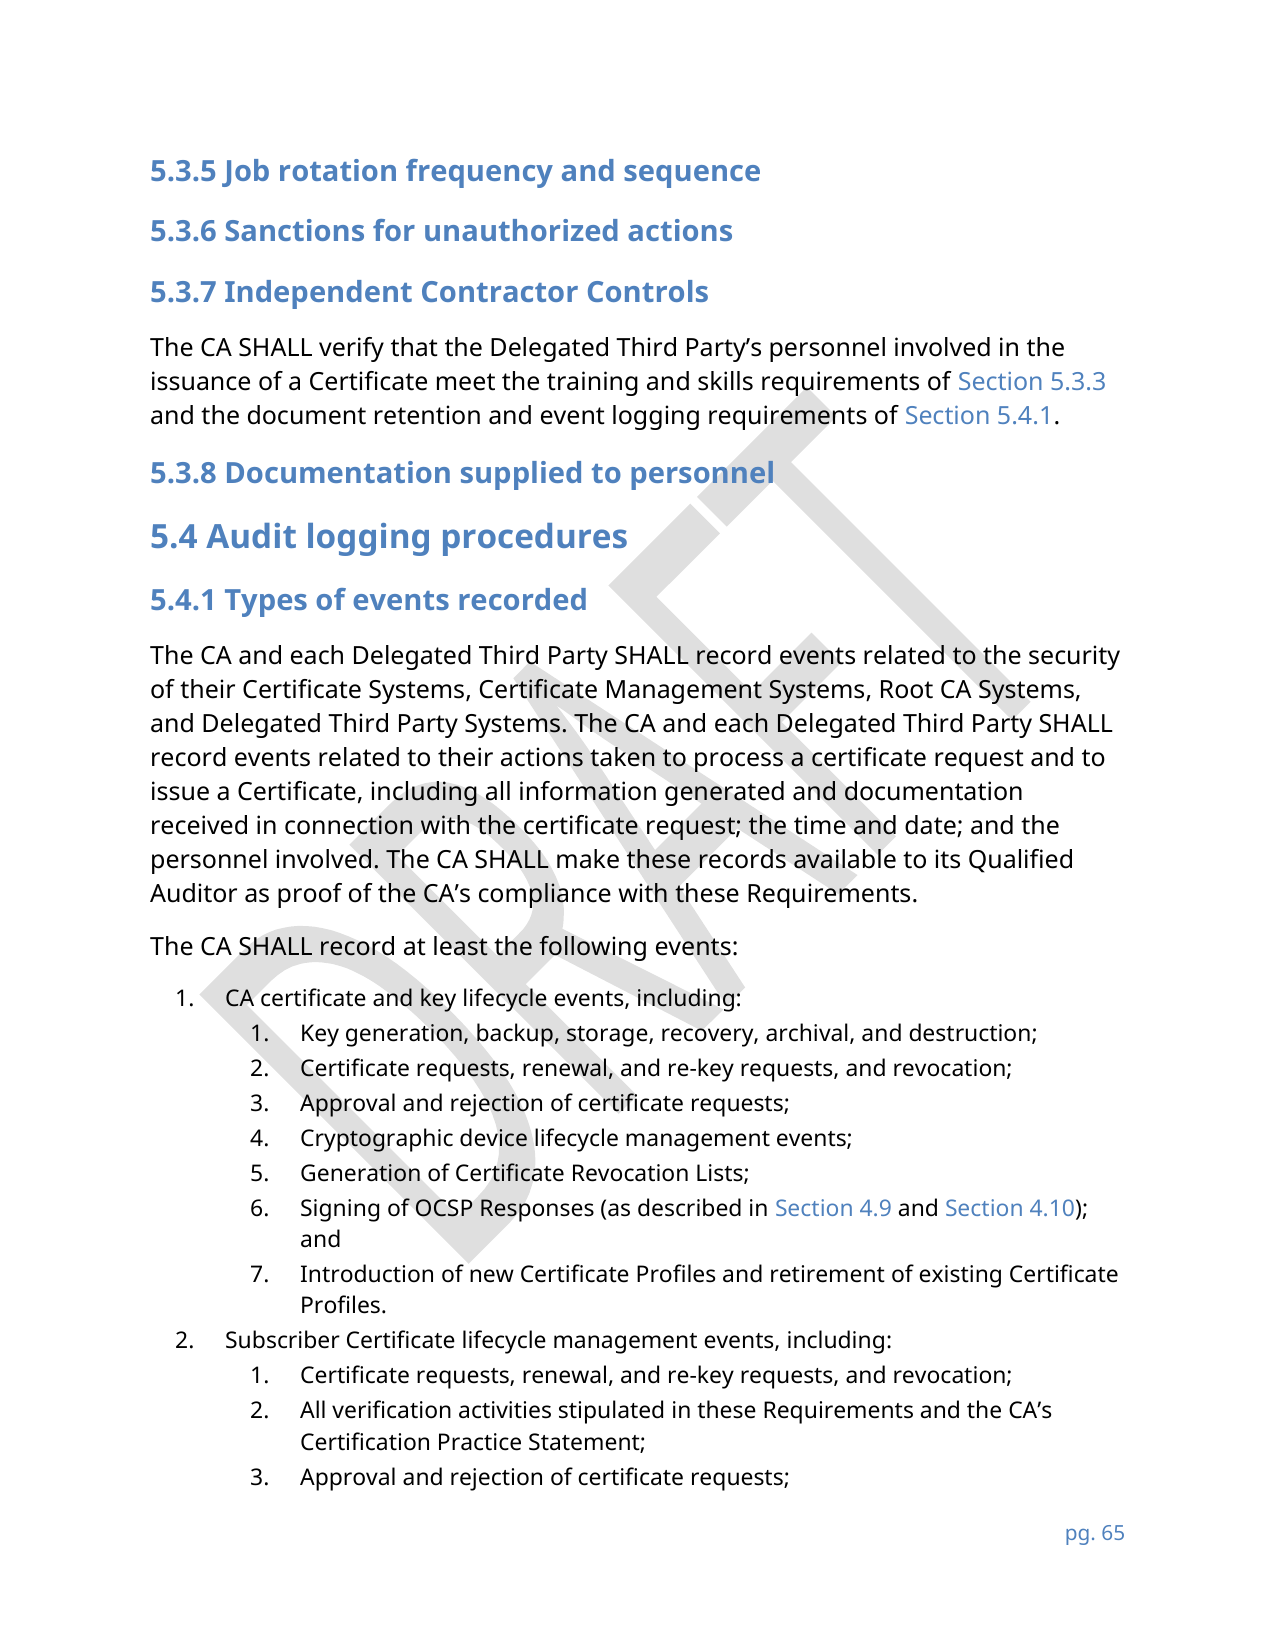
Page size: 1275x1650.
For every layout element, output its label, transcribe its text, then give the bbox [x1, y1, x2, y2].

list Certificate requests, renewal, and re-key requests, and revocation; [250, 1359, 1125, 1391]
list Generation of Certificate Revocation Lists; [250, 1157, 1125, 1188]
list Introduction of new Certificate Profiles and retirement of existing Certificate Profiles. [250, 1258, 1125, 1321]
subtitle 5.3.7 Independent Contractor Controls [150, 271, 1125, 311]
list Subscriber Certificate lifecycle management events, including: [175, 1324, 1125, 1356]
text The CA and each Delegated Third Party SHALL record events related to the security of their Certificate Systems, Certificate Management Systems, Root CA Systems, and Delegated Third Party Systems. The CA and each Delegated Third Party SHALL record events related to their actions taken to process a certificate request and to issue a Certificate, including all information generated and documentation received in connection with the certificate request; the time and date; and the personnel involved. The CA SHALL make these records available to its Qualified Auditor as proof of the CA’s compliance with these Requirements. [150, 638, 1125, 910]
subtitle 5.3.8 Documentation supplied to personnel [150, 452, 1125, 492]
list Approval and rejection of certificate requests; [250, 1461, 1125, 1492]
subtitle 5.4.1 Types of events recorded [150, 579, 1125, 619]
text The CA SHALL verify that the Delegated Third Party’s personnel involved in the issuance of a Certificate meet the training and skills requirements of Section 5.3.3 and the document retention and event logging requirements of Section 5.4.1. [150, 329, 1125, 432]
list All verification activities stipulated in these Requirements and the CA’s Certification Practice Statement; [250, 1394, 1125, 1457]
list Key generation, backup, storage, recovery, archival, and destruction; [250, 1017, 1125, 1048]
subtitle 5.3.5 Job rotation frequency and sequence [150, 150, 1125, 190]
list CA certificate and key lifecycle events, including: [175, 982, 1125, 1013]
subtitle 5.3.6 Sanctions for unauthorized actions [150, 211, 1125, 250]
list Approval and rejection of certificate requests; [250, 1087, 1125, 1118]
list Certificate requests, renewal, and re-key requests, and revocation; [250, 1052, 1125, 1083]
text The CA SHALL record at least the following events: [150, 929, 1125, 963]
list Signing of OCSP Responses (as described in Section 4.9 and Section 4.10); and [250, 1192, 1125, 1254]
list Cryptographic device lifecycle management events; [250, 1122, 1125, 1153]
subtitle 5.4 Audit logging procedures [150, 513, 1125, 558]
